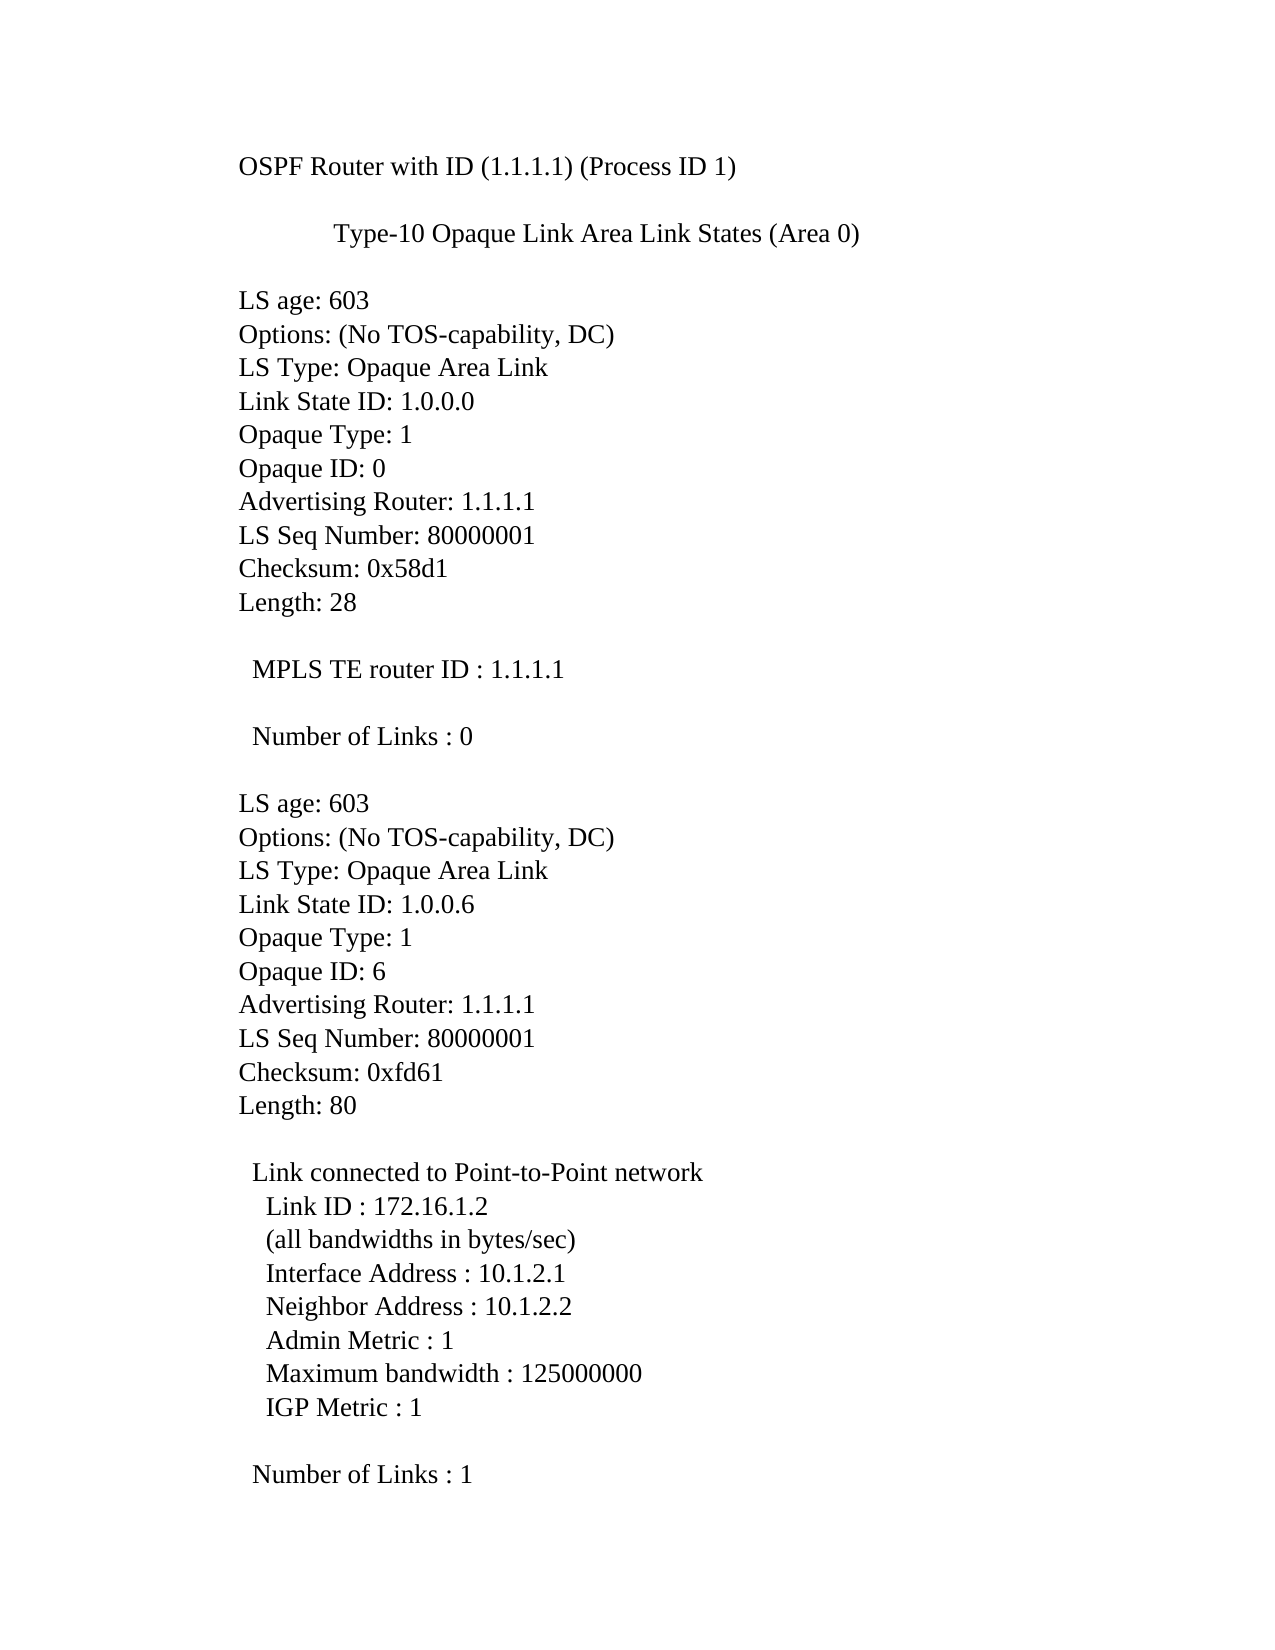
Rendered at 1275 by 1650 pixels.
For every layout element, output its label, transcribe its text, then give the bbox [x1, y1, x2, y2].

list Opaque ID: 6 [225, 955, 1125, 986]
list Length: 80 [225, 1089, 1125, 1120]
list Neighbor Address : 10.1.2.2 [225, 1290, 1125, 1322]
list Checksum: 0xfd61 [225, 1056, 1125, 1087]
list LS Seq Number: 80000001 [225, 519, 1125, 550]
list Advertising Router: 1.1.1.1 [225, 988, 1125, 1020]
list Admin Metric : 1 [225, 1324, 1125, 1355]
list LS Type: Opaque Area Link [225, 854, 1125, 886]
list Link connected to Point-to-Point network [225, 1156, 1125, 1187]
list LS age: 603 [225, 787, 1125, 818]
list Interface Address : 10.1.2.1 [225, 1257, 1125, 1288]
list Opaque ID: 0 [225, 452, 1125, 483]
list IGP Metric : 1 [225, 1391, 1125, 1422]
list LS Seq Number: 80000001 [225, 1022, 1125, 1053]
list Options: (No TOS-capability, DC) [225, 318, 1125, 349]
list Link State ID: 1.0.0.6 [225, 888, 1125, 919]
list Checksum: 0x58d1 [225, 552, 1125, 584]
list (all bandwidths in bytes/sec) [225, 1223, 1125, 1254]
list MPLS TE router ID : 1.1.1.1 [225, 653, 1125, 684]
list LS Type: Opaque Area Link [225, 351, 1125, 382]
list Number of Links : 0 [225, 720, 1125, 751]
list Opaque Type: 1 [225, 418, 1125, 449]
list LS age: 603 [225, 284, 1125, 315]
list Opaque Type: 1 [225, 921, 1125, 953]
list Type-10 Opaque Link Area Link States (Area 0) [225, 217, 1125, 248]
list Length: 28 [225, 586, 1125, 617]
list Options: (No TOS-capability, DC) [225, 821, 1125, 852]
list Number of Links : 1 [225, 1458, 1125, 1489]
list Advertising Router: 1.1.1.1 [225, 485, 1125, 517]
list Link State ID: 1.0.0.0 [225, 385, 1125, 416]
list OSPF Router with ID (1.1.1.1) (Process ID 1) [225, 150, 1125, 181]
list Link ID : 172.16.1.2 [225, 1190, 1125, 1221]
list Maximum bandwidth : 125000000 [225, 1357, 1125, 1389]
